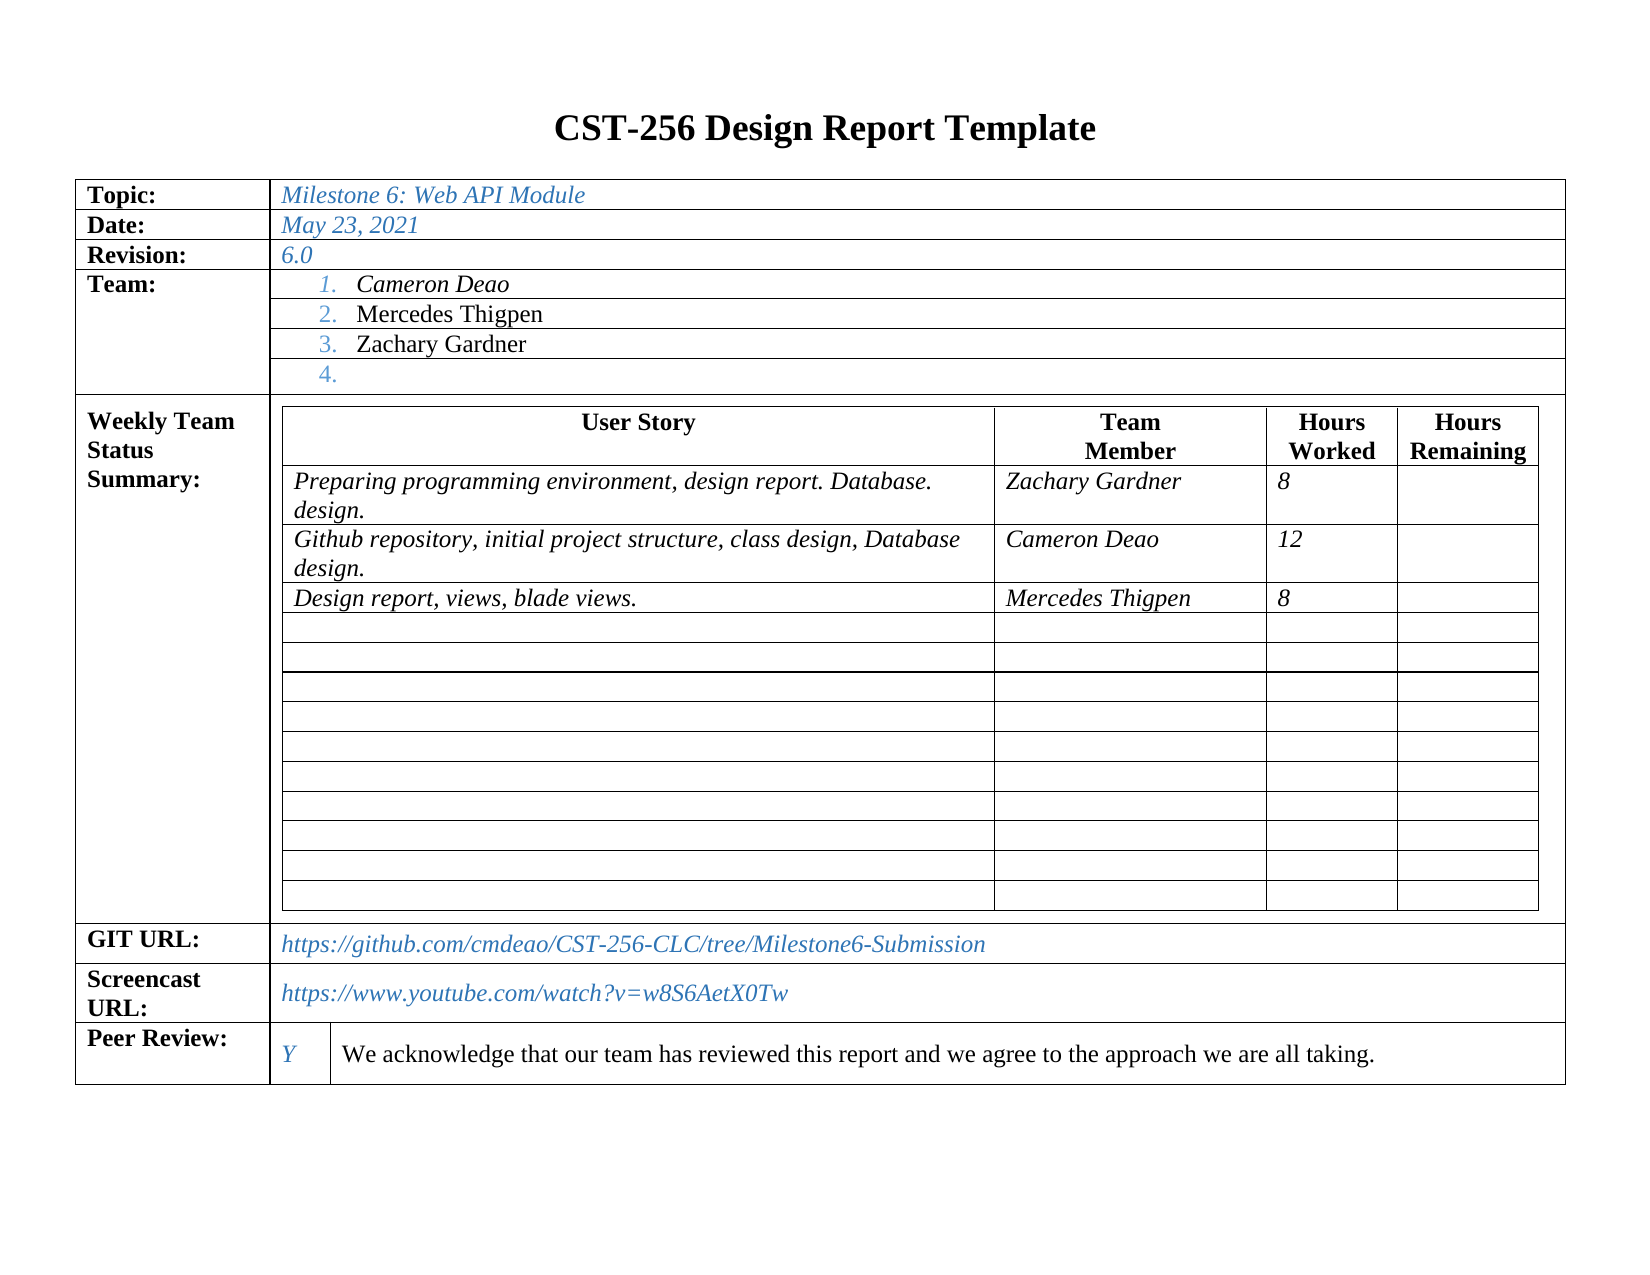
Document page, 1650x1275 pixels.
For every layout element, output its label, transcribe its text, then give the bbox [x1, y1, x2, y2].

table_cell [271, 359, 1565, 393]
table_cell Y [271, 1023, 330, 1084]
table_cell GIT URL: [76, 924, 269, 963]
table_cell Revision: [76, 240, 269, 268]
table_cell https://github.com/cmdeao/CST-256-CLC/tree/Milestone6-Submission [271, 924, 1565, 963]
table_cell 6.0 [271, 240, 1565, 268]
table_cell Weekly Team Status Summary: [76, 395, 269, 923]
table_cell Screencast URL: [76, 964, 269, 1022]
table_cell Zachary Gardner [271, 329, 1565, 358]
table_cell https://www.youtube.com/watch?v=w8S6AetX0Tw [271, 964, 1565, 1022]
table_header Topic: [76, 180, 269, 209]
table_cell Cameron Deao [271, 270, 1565, 298]
table_cell Team: [76, 270, 269, 393]
table_cell Mercedes Thigpen [271, 299, 1565, 328]
table_cell Peer Review: [76, 1023, 269, 1084]
table_header Milestone 6: Web API Module [271, 180, 1565, 209]
table_cell We acknowledge that our team has reviewed this report and we agree to the approach we are all taking. [331, 1023, 1565, 1084]
text CST-256 Design Report Template [75, 106, 1575, 149]
table_cell May 23, 2021 [271, 210, 1565, 239]
table_cell Date: [76, 210, 269, 239]
table_cell [271, 395, 1565, 923]
